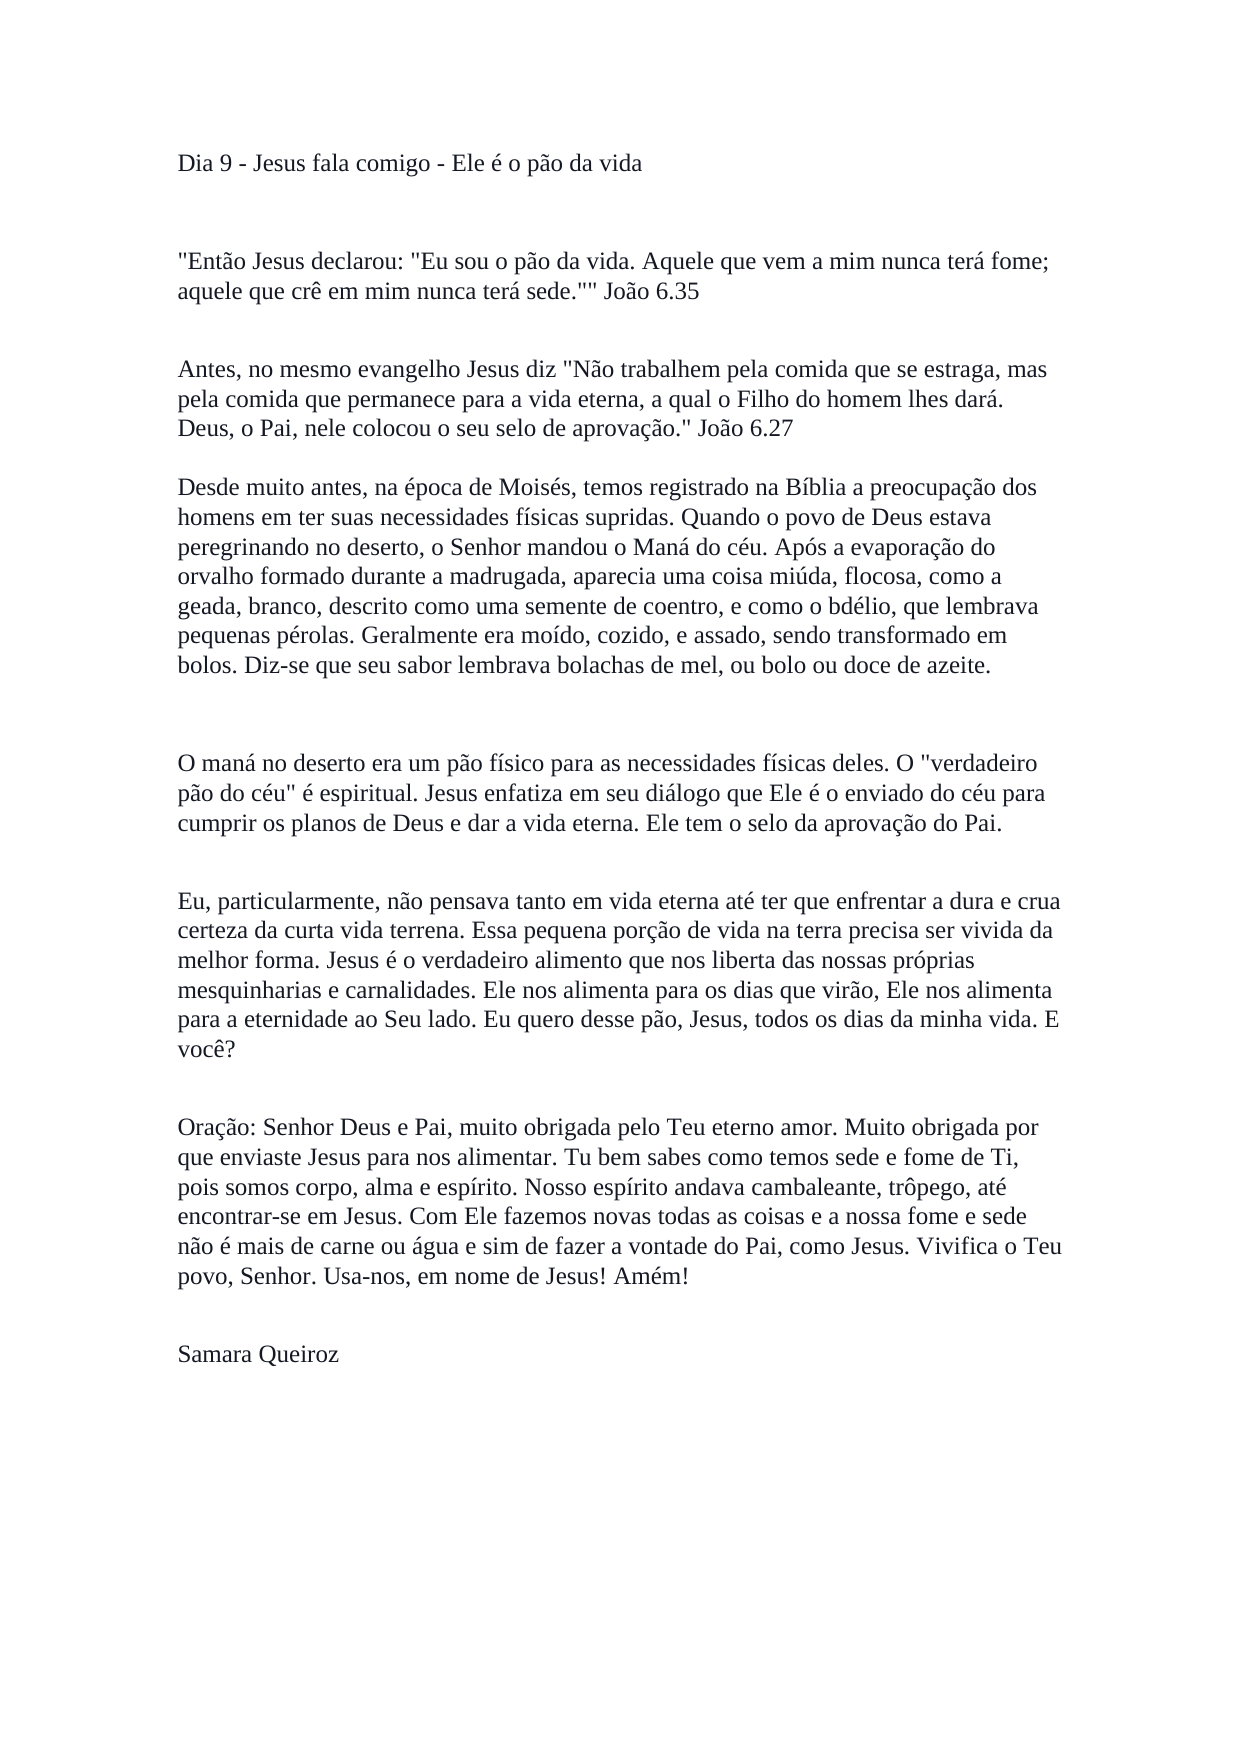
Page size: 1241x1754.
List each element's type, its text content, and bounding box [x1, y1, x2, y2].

text Antes, no mesmo evangelho Jesus diz "Não trabalhem pela comida que se estraga, mas pela comida que permanece para a vida eterna, a qual o Filho do homem lhes dará. Deus, o Pai, nele colocou o seu selo de aprovação." João 6.27 [177, 353, 1063, 442]
text Oração: Senhor Deus e Pai, muito obrigada pelo Teu eterno amor. Muito obrigada por que enviaste Jesus para nos alimentar. Tu bem sabes como temos sede e fome de Ti, pois somos corpo, alma e espírito. Nosso espírito andava cambaleante, trôpego, até encontrar-se em Jesus. Com Ele fazemos novas todas as coisas e a nossa fome e sede não é mais de carne ou água e sim de fazer a vontade do Pai, como Jesus. Vivifica o Teu povo, Senhor. Usa-nos, em nome de Jesus! Amém! [177, 1111, 1063, 1289]
text Dia 9 - Jesus fala comigo - Ele é o pão da vida [177, 147, 1063, 177]
text O maná no deserto era um pão físico para as necessidades físicas deles. O "verdadeiro pão do céu" é espiritual. Jesus enfatiza em seu diálogo que Ele é o enviado do céu para cumprir os planos de Deus e dar a vida eterna. Ele tem o selo da aprovação do Pai. [177, 747, 1063, 836]
text "Então Jesus declarou: "Eu sou o pão da vida. Aquele que vem a mim nunca terá fome; aquele que crê em mim nunca terá sede."" João 6.35 [177, 245, 1063, 304]
text Samara Queiroz [177, 1338, 1063, 1368]
text Eu, particularmente, não pensava tanto em vida eterna até ter que enfrentar a dura e crua certeza da curta vida terrena. Essa pequena porção de vida na terra precisa ser vivida da melhor forma. Jesus é o verdadeiro alimento que nos liberta das nossas próprias mesquinharias e carnalidades. Ele nos alimenta para os dias que virão, Ele nos alimenta para a eternidade ao Seu lado. Eu quero desse pão, Jesus, todos os dias da minha vida. E você? [177, 885, 1063, 1063]
text Desde muito antes, na época de Moisés, temos registrado na Bíblia a preocupação dos homens em ter suas necessidades físicas supridas. Quando o povo de Deus estava peregrinando no deserto, o Senhor mandou o Maná do céu. Após a evaporação do orvalho formado durante a madrugada, aparecia uma coisa miúda, flocosa, como a geada, branco, descrito como uma semente de coentro, e como o bdélio, que lembrava pequenas pérolas. Geralmente era moído, cozido, e assado, sendo transformado em bolos. Diz-se que seu sabor lembrava bolachas de mel, ou bolo ou doce de azeite. [177, 471, 1063, 679]
